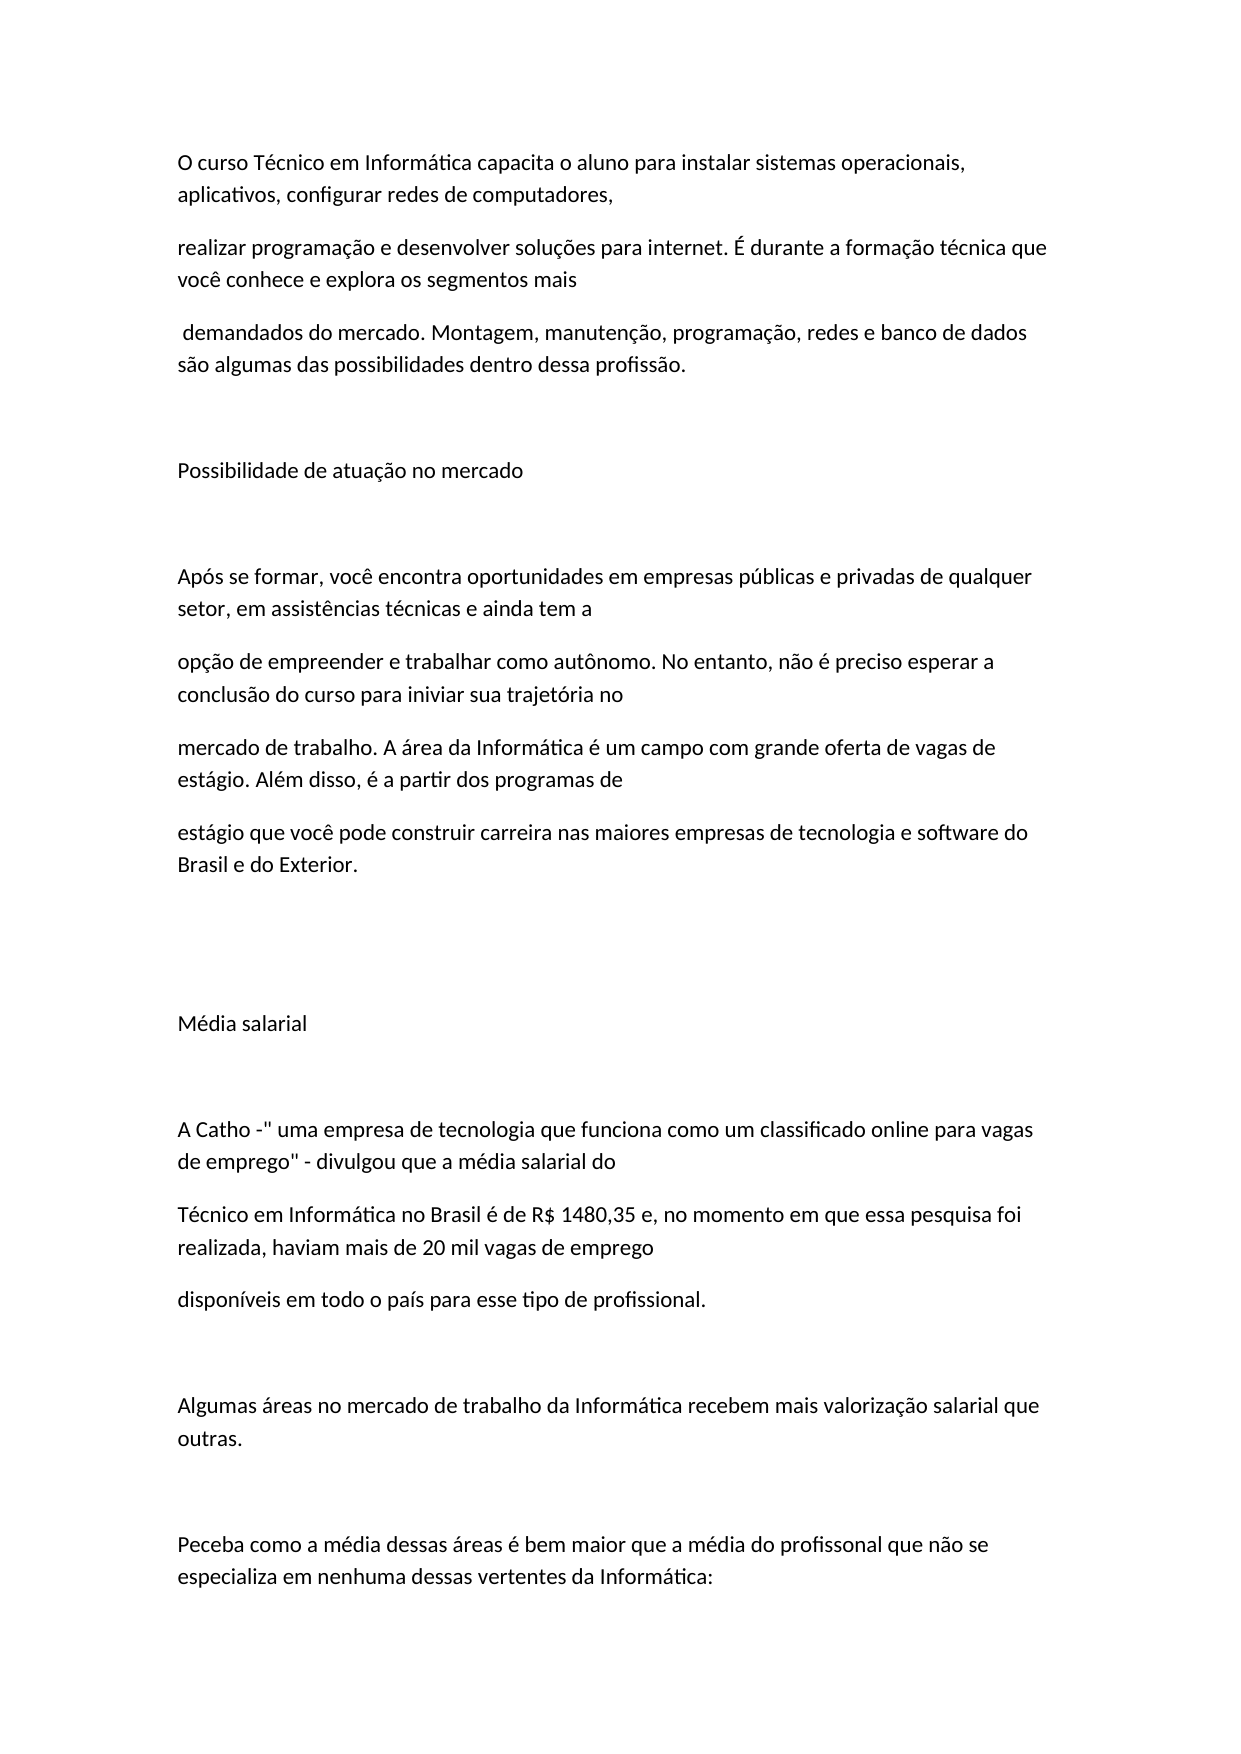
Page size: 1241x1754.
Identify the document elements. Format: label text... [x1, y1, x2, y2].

text Possibilidade de atuação no mercado [177, 456, 1063, 484]
text Técnico em Informática no Brasil é de R$ 1480,35 e, no momento em que essa pesquisa foi realizada, haviam mais de 20 mil vagas de emprego [177, 1200, 1063, 1261]
text Média salarial [177, 1009, 1063, 1037]
text disponíveis em todo o país para esse tipo de profissional. [177, 1286, 1063, 1314]
text mercado de trabalho. A área da Informática é um campo com grande oferta de vagas de estágio. Além disso, é a partir dos programas de [177, 733, 1063, 793]
text demandados do mercado. Montagem, manutenção, programação, redes e banco de dados são algumas das possibilidades dentro dessa profissão. [177, 318, 1063, 378]
text Algumas áreas no mercado de trabalho da Informática recebem mais valorização salarial que outras. [177, 1392, 1063, 1452]
text Peceba como a média dessas áreas é bem maior que a média do profissonal que não se especializa em nenhuma dessas vertentes da Informática: [177, 1530, 1063, 1590]
text opção de empreender e trabalhar como autônomo. No entanto, não é preciso esperar a conclusão do curso para iniviar sua trajetória no [177, 647, 1063, 708]
text realizar programação e desenvolver soluções para internet. É durante a formação técnica que você conhece e explora os segmentos mais [177, 233, 1063, 293]
text O curso Técnico em Informática capacita o aluno para instalar sistemas operacionais, aplicativos, configurar redes de computadores, [177, 148, 1063, 208]
text estágio que você pode construir carreira nas maiores empresas de tecnologia e software do Brasil e do Exterior. [177, 818, 1063, 878]
text A Catho -" uma empresa de tecnologia que funciona como um classificado online para vagas de emprego" - divulgou que a média salarial do [177, 1115, 1063, 1175]
text Após se formar, você encontra oportunidades em empresas públicas e privadas de qualquer setor, em assistências técnicas e ainda tem a [177, 562, 1063, 622]
